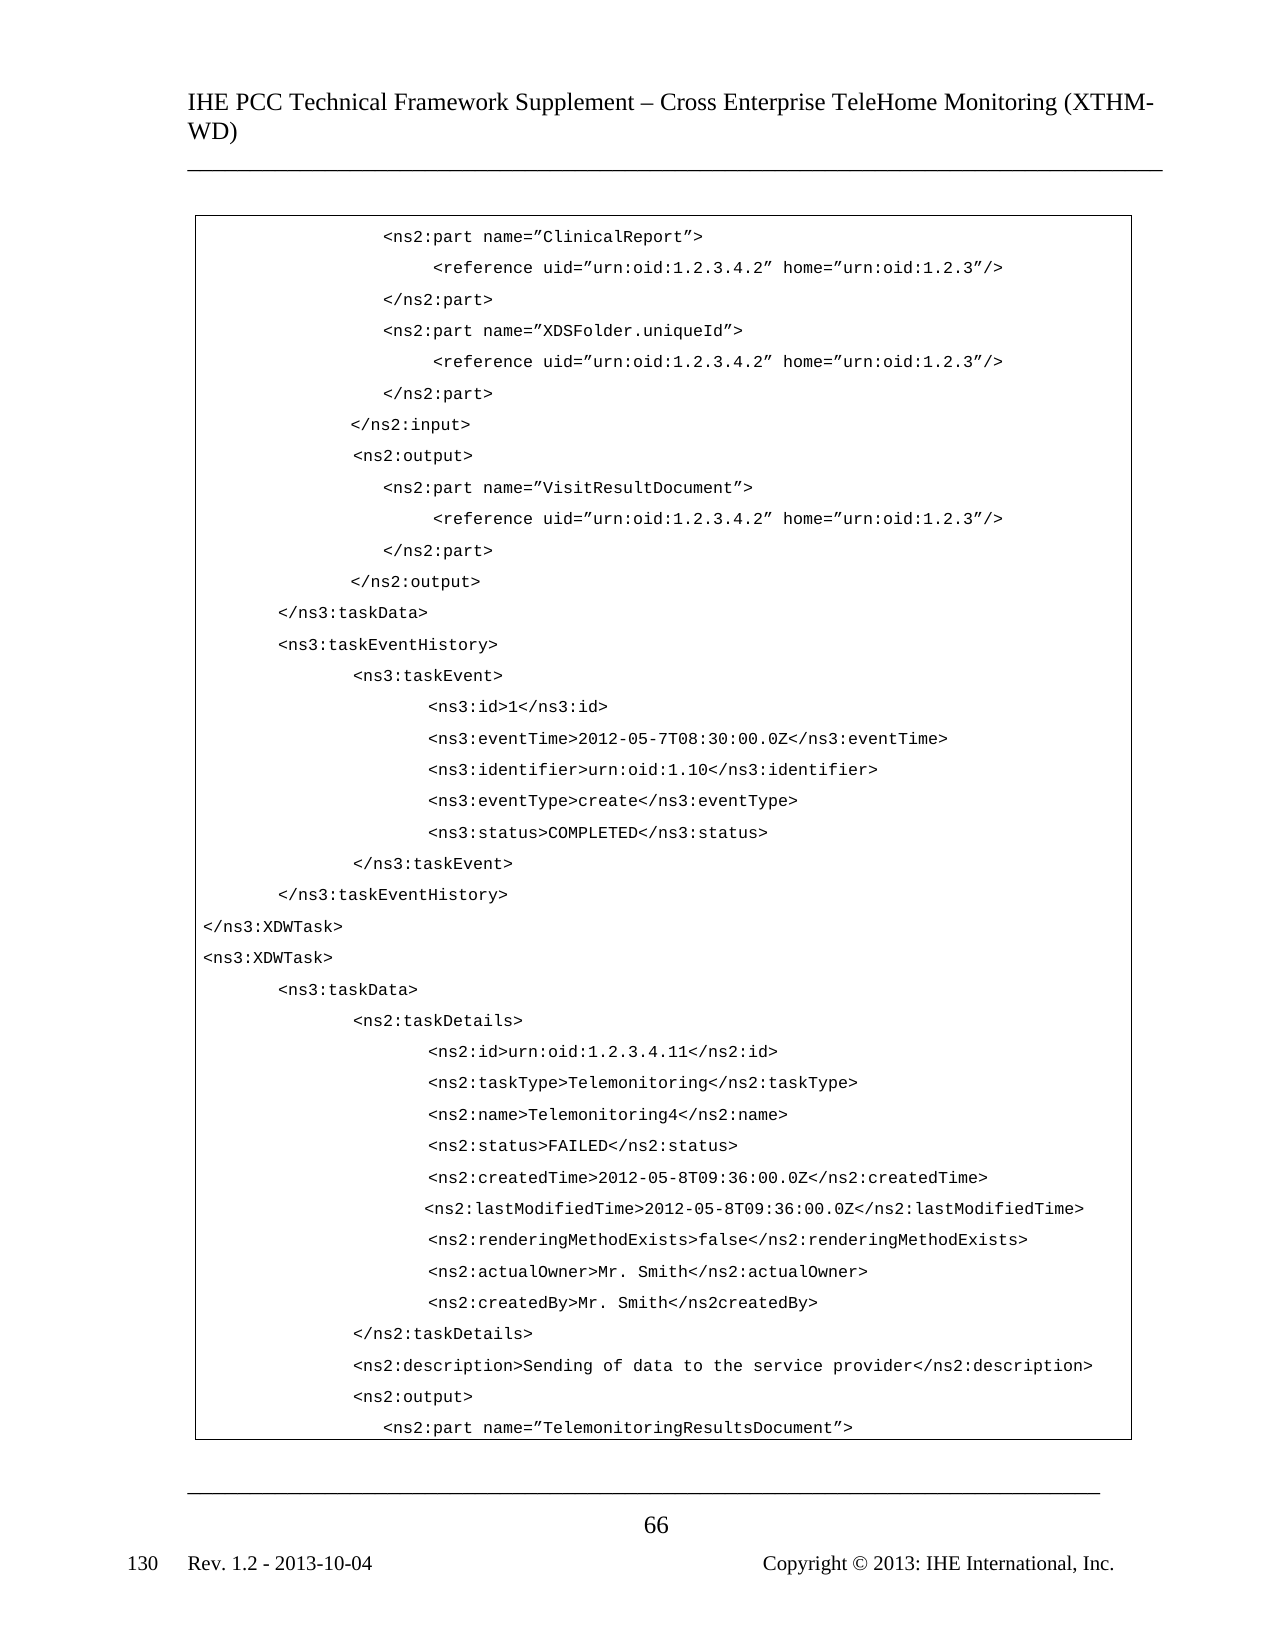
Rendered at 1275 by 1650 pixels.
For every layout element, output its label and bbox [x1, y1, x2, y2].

table_header [196, 216, 1131, 1439]
